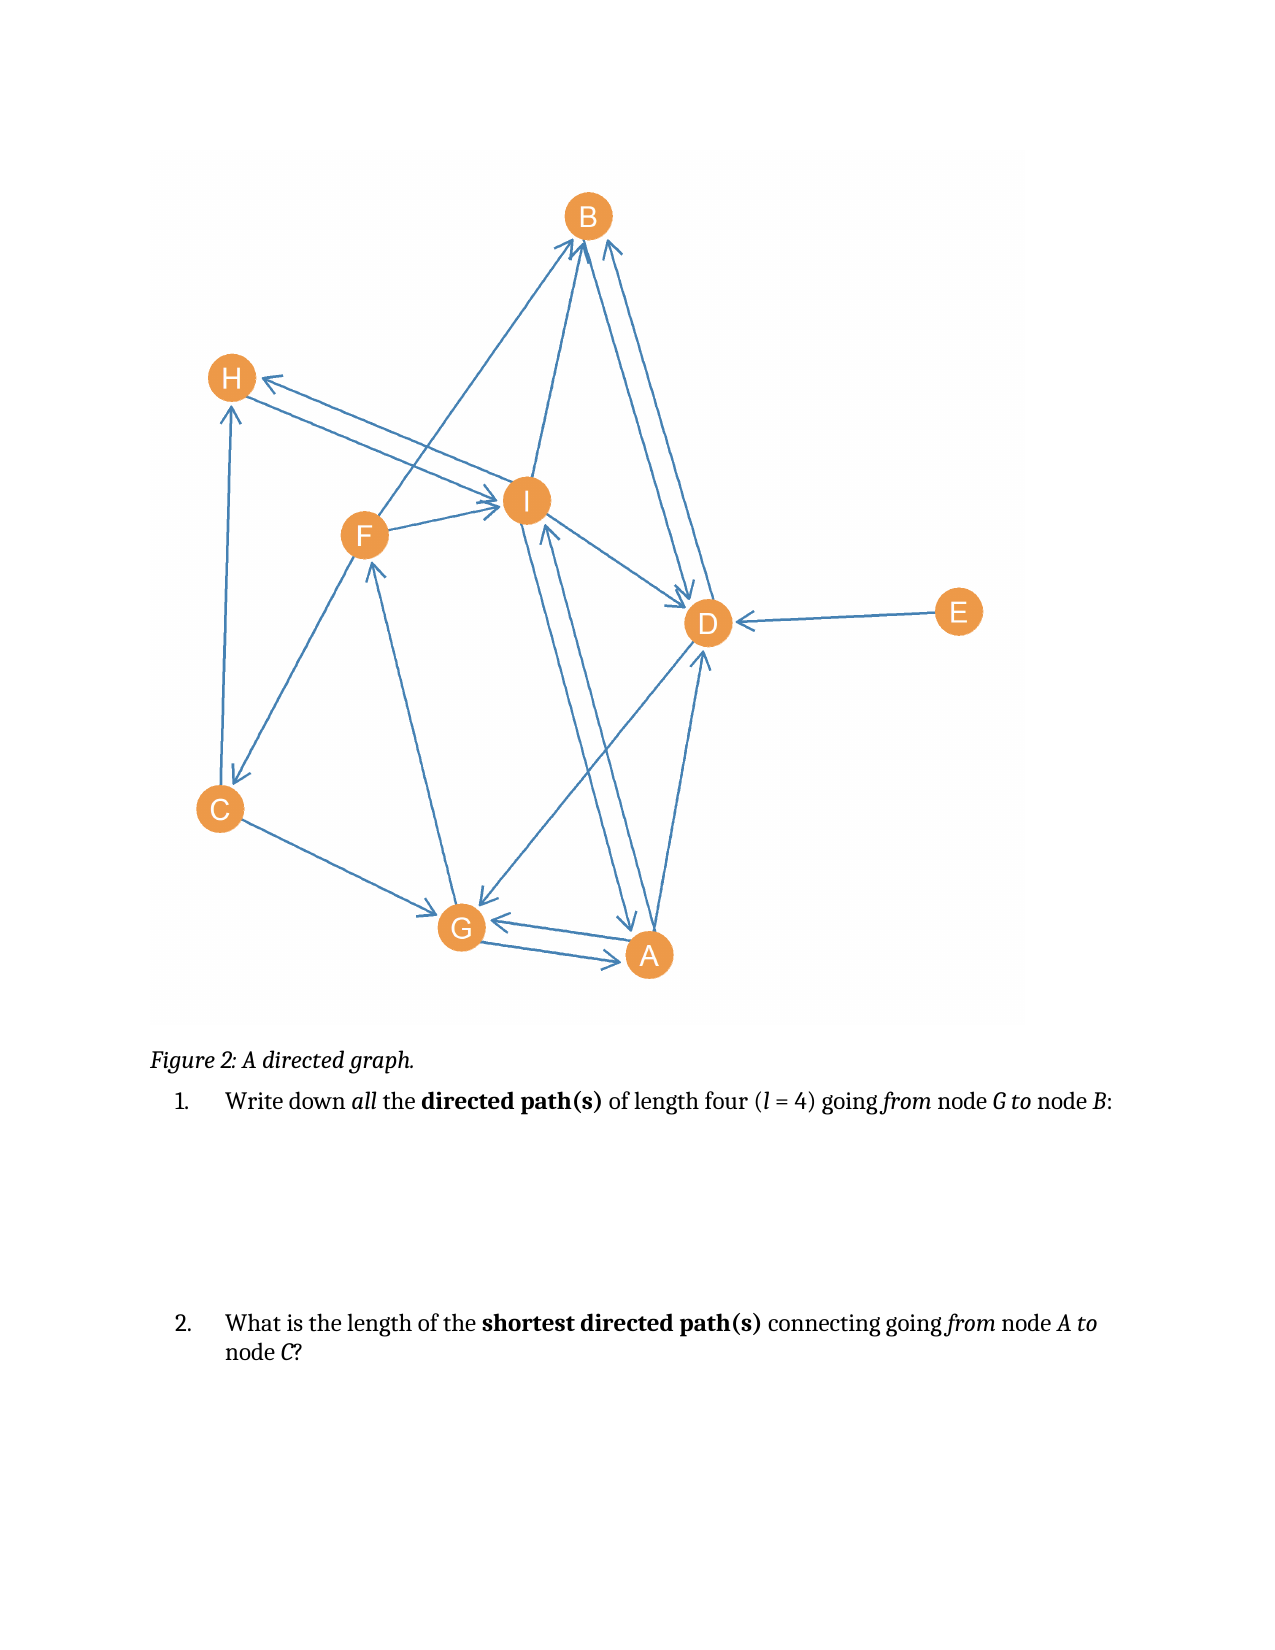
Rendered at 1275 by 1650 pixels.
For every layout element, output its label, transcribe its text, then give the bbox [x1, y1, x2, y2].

text Figure 2: A directed graph. [150, 1046, 1125, 1074]
picture [150, 150, 1025, 1025]
list What is the length of the shortest directed path(s) connecting going from node A to node C? [175, 1309, 1125, 1453]
list Write down all the directed path(s) of length four (l = 4) going from node G to node B: [175, 1087, 1125, 1288]
